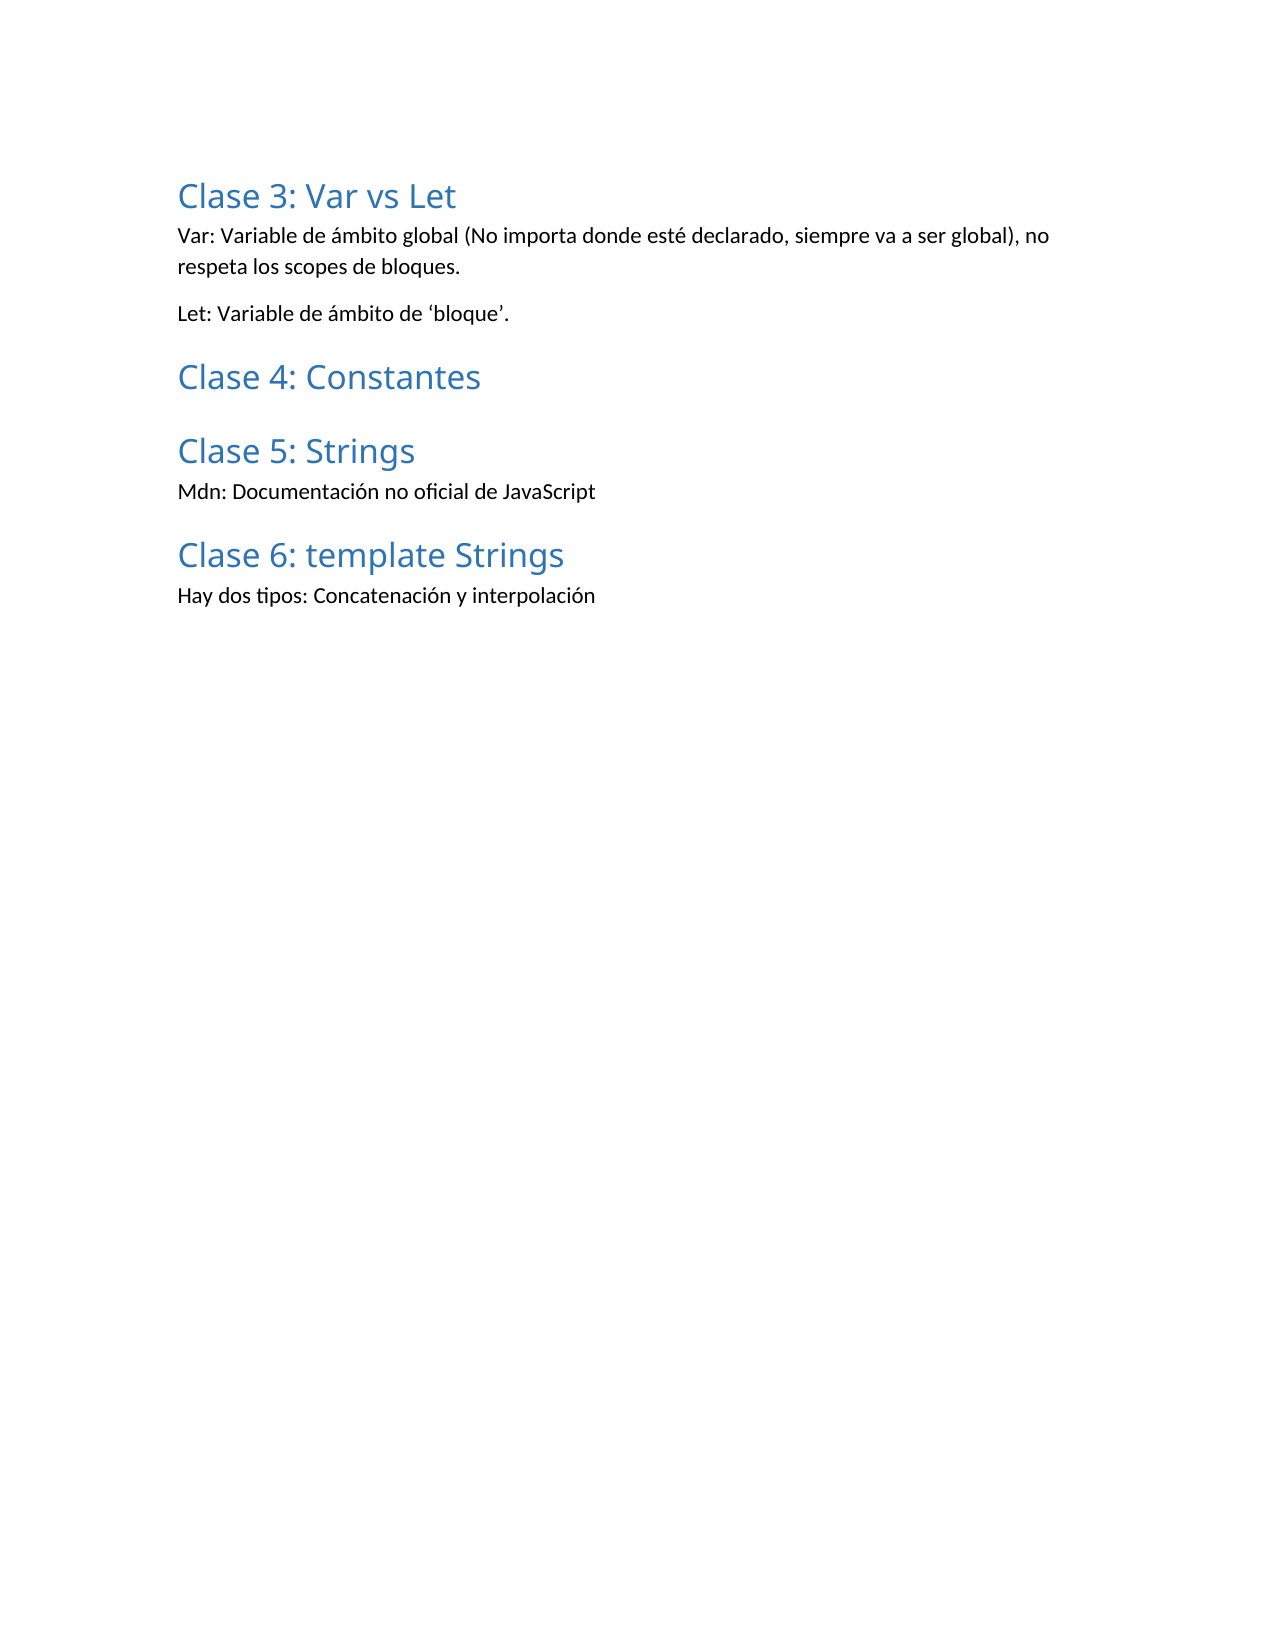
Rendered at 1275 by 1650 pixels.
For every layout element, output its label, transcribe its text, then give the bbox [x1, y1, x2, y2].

subtitle Clase 4: Constantes [177, 354, 1098, 399]
subtitle Clase 5: Strings [177, 428, 1098, 473]
text Hay dos tipos: Concatenación y interpolación [177, 581, 1098, 609]
subtitle Clase 3: Var vs Let [177, 173, 1098, 218]
text Let: Variable de ámbito de ‘bloque’. [177, 299, 1098, 327]
subtitle Clase 6: template Strings [177, 532, 1098, 577]
text Var: Variable de ámbito global (No importa donde esté declarado, siempre va a ser global), no respeta los scopes de bloques. [177, 222, 1098, 280]
text Mdn: Documentación no oficial de JavaScript [177, 477, 1098, 505]
